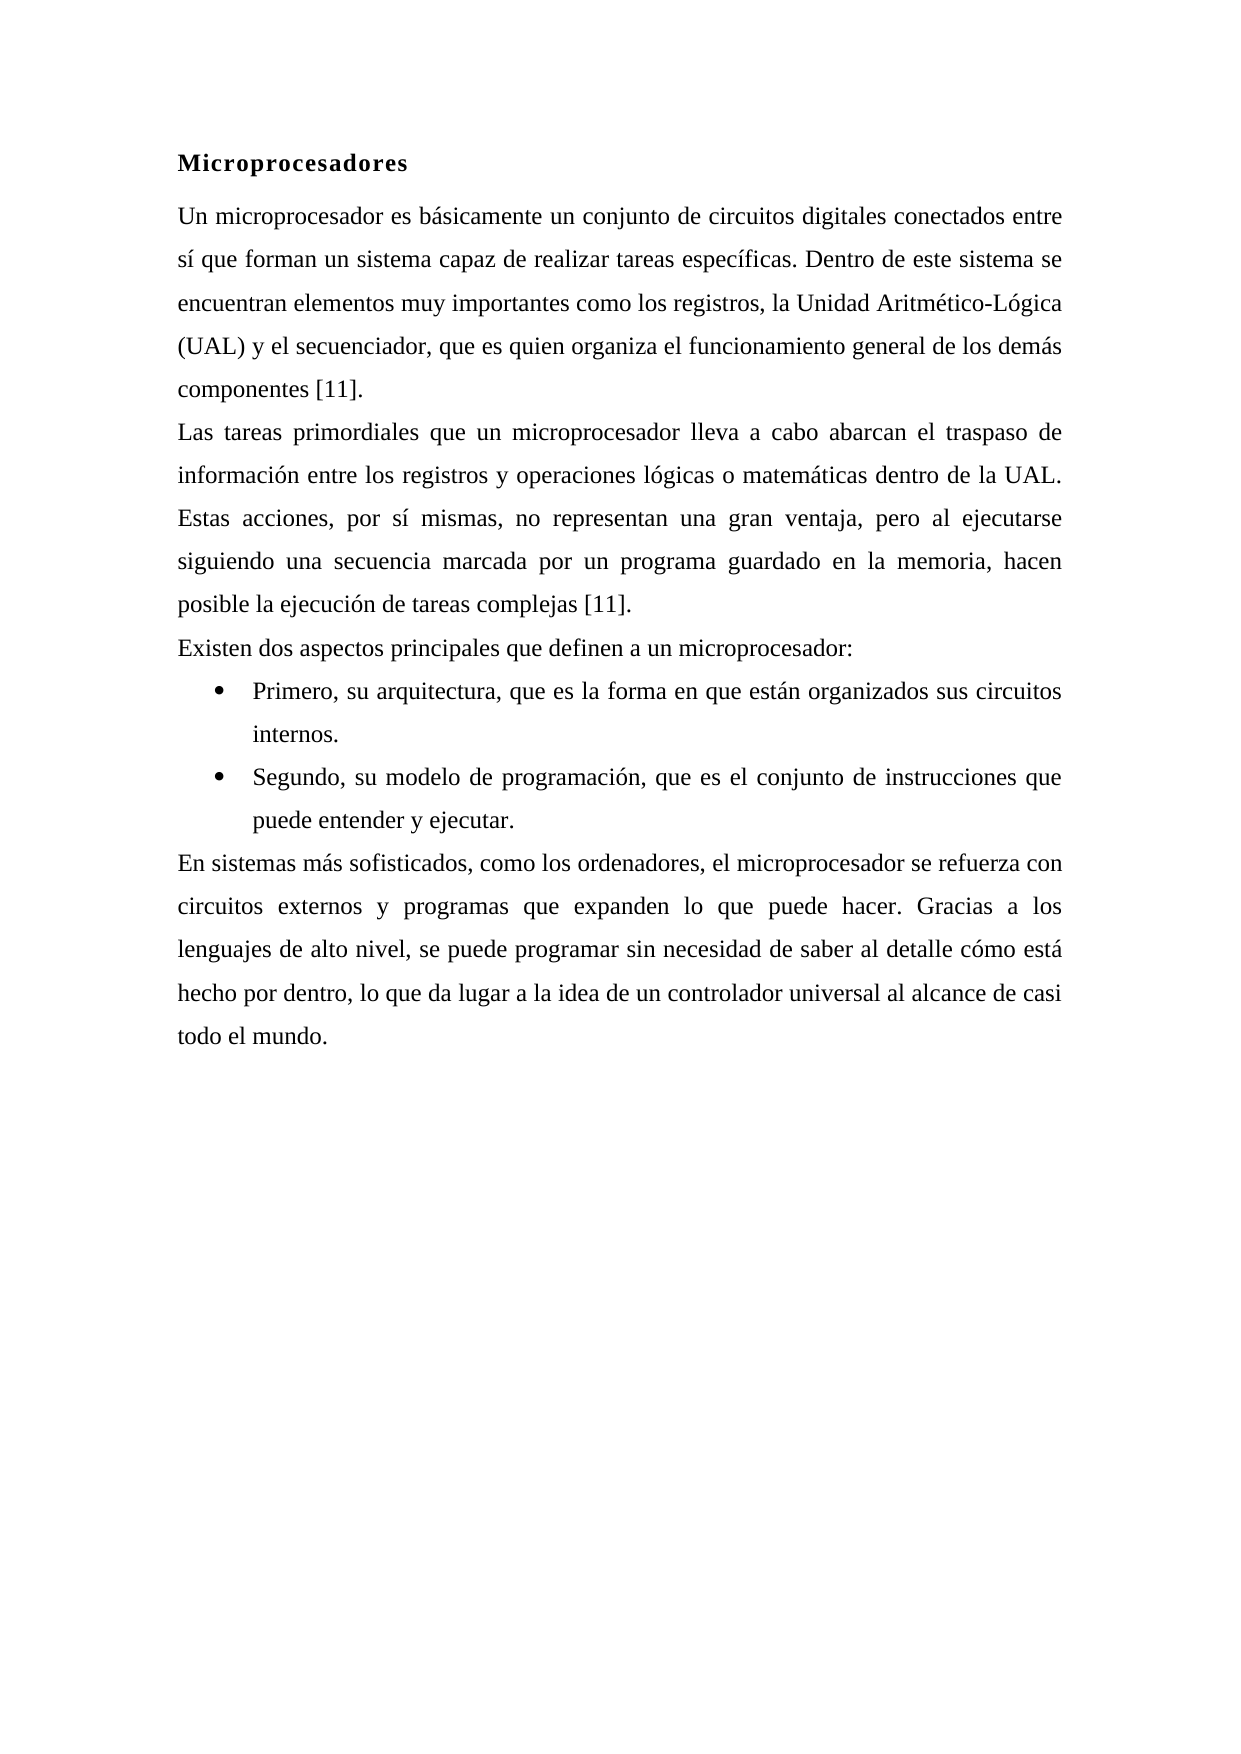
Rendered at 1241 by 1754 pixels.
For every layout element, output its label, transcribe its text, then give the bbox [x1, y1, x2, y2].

text Un microprocesador es básicamente un conjunto de circuitos digitales conectados entre sí que forman un sistema capaz de realizar tareas específicas. Dentro de este sistema se encuentran elementos muy importantes como los registros, la Unidad Aritmético-Lógica (UAL) y el secuenciador, que es quien organiza el funcionamiento general de los demás componentes . [177, 201, 1063, 403]
text Existen dos aspectos principales que definen a un microprocesador: [177, 633, 1063, 661]
text En sistemas más sofisticados, como los ordenadores, el microprocesador se refuerza con circuitos externos y programas que expanden lo que puede hacer. Gracias a los lenguajes de alto nivel, se puede programar sin necesidad de saber al detalle cómo está hecho por dentro, lo que da lugar a la idea de un controlador universal al alcance de casi todo el mundo. [177, 848, 1063, 1049]
text Las tareas primordiales que un microprocesador lleva a cabo abarcan el traspaso de información entre los registros y operaciones lógicas o matemáticas dentro de la UAL. Estas acciones, por sí mismas, no representan una gran ventaja, pero al ejecutarse siguiendo una secuencia marcada por un programa guardado en la memoria, hacen posible la ejecución de tareas complejas [177, 417, 1063, 618]
list Segundo, su modelo de programación, que es el conjunto de instrucciones que puede entender y ejecutar. [215, 762, 1063, 834]
list Primero, su arquitectura, que es la forma en que están organizados sus circuitos internos. [215, 676, 1063, 748]
subtitle Microprocesadores [177, 148, 1063, 176]
